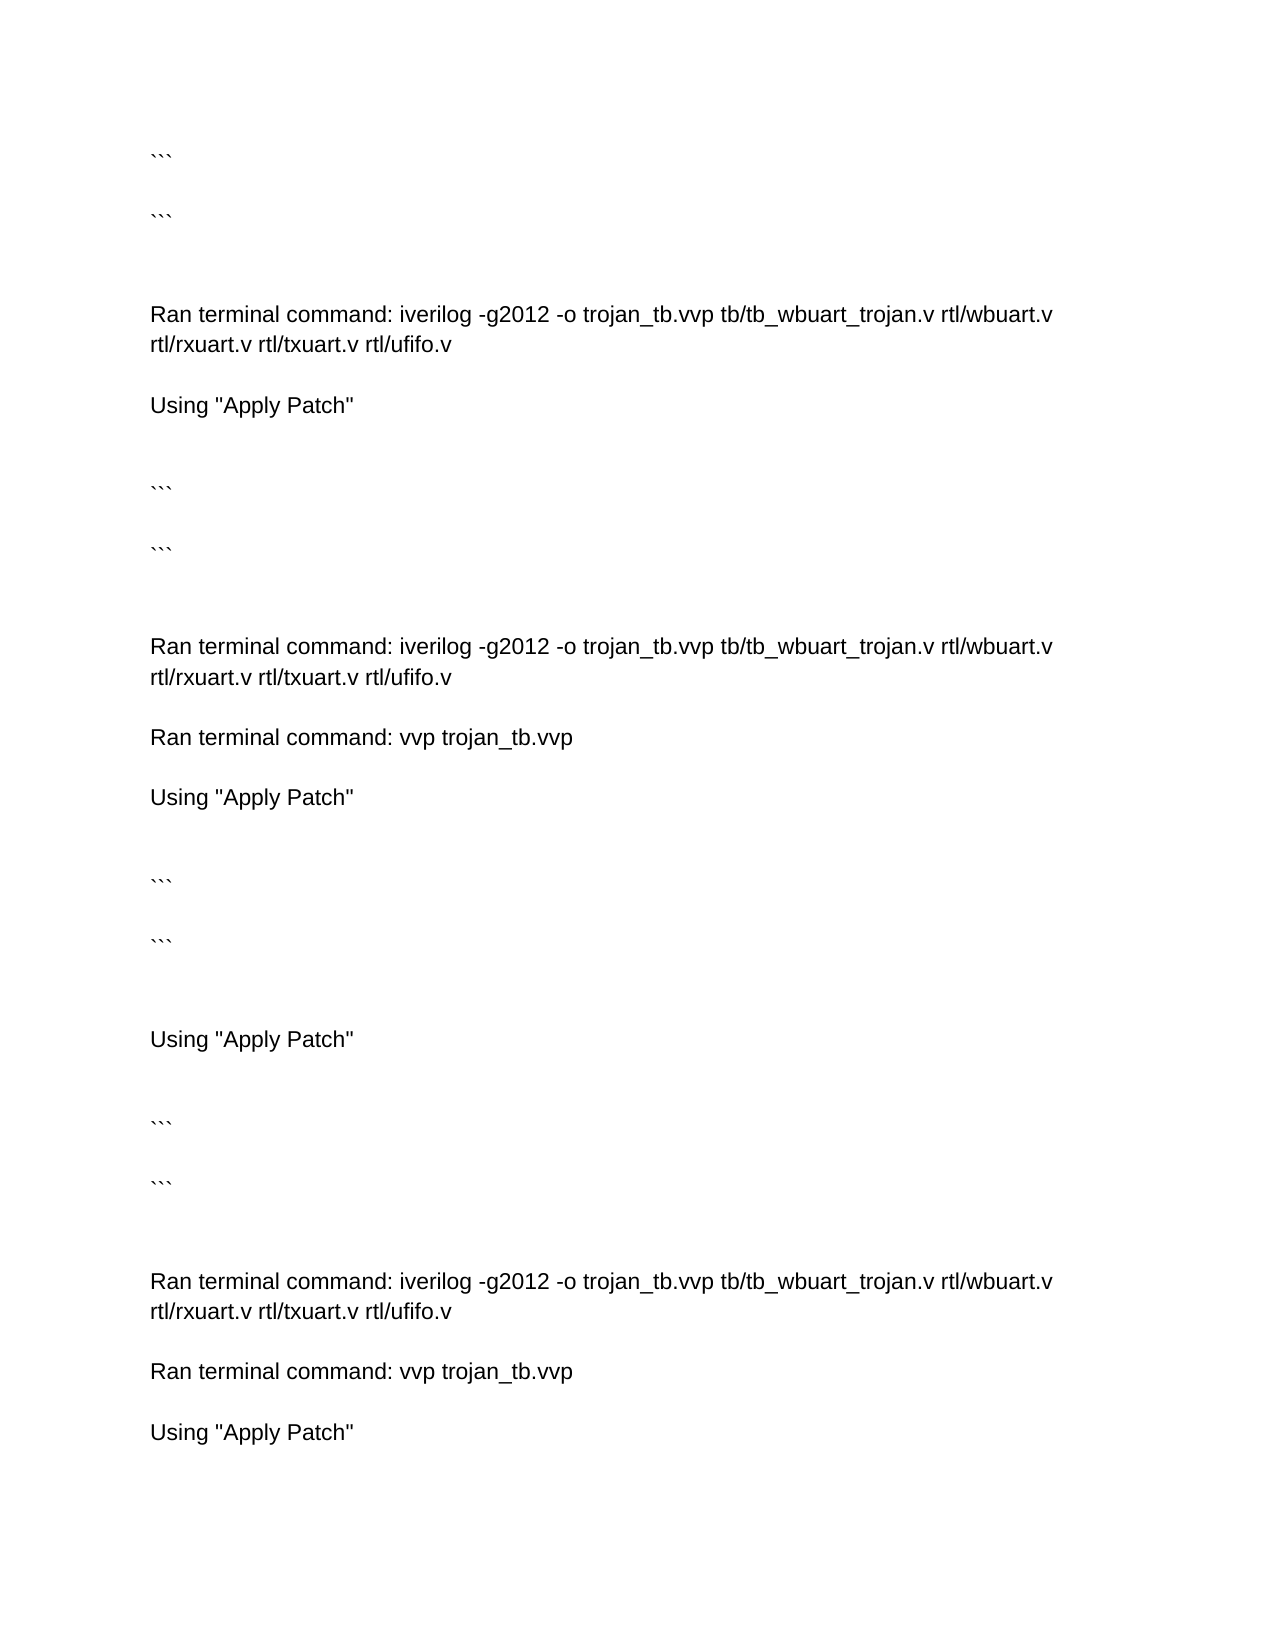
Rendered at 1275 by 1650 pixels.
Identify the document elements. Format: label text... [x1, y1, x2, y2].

text ``` [150, 875, 1125, 901]
text Using "Apply Patch" [150, 1026, 1125, 1052]
text ``` [150, 1117, 1125, 1143]
text ``` [150, 210, 1125, 237]
text ``` [150, 482, 1125, 509]
text Using "Apply Patch" [150, 784, 1125, 811]
text Ran terminal command: iverilog -g2012 -o trojan_tb.vvp tb/tb_wbuart_trojan.v rtl/wbuart.v rtl/rxuart.v rtl/txuart.v rtl/ufifo.v [150, 633, 1125, 690]
text Ran terminal command: vvp trojan_tb.vvp [150, 1358, 1125, 1385]
text ``` [150, 1177, 1125, 1203]
text ``` [150, 543, 1125, 569]
text Using "Apply Patch" [150, 392, 1125, 418]
text Using "Apply Patch" [150, 1419, 1125, 1445]
text ``` [150, 150, 1125, 176]
text Ran terminal command: vvp trojan_tb.vvp [150, 724, 1125, 750]
text ``` [150, 935, 1125, 962]
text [150, 1268, 1125, 1324]
text Ran terminal command: iverilog -g2012 -o trojan_tb.vvp tb/tb_wbuart_trojan.v rtl/wbuart.v rtl/rxuart.v rtl/txuart.v rtl/ufifo.v [150, 301, 1125, 358]
